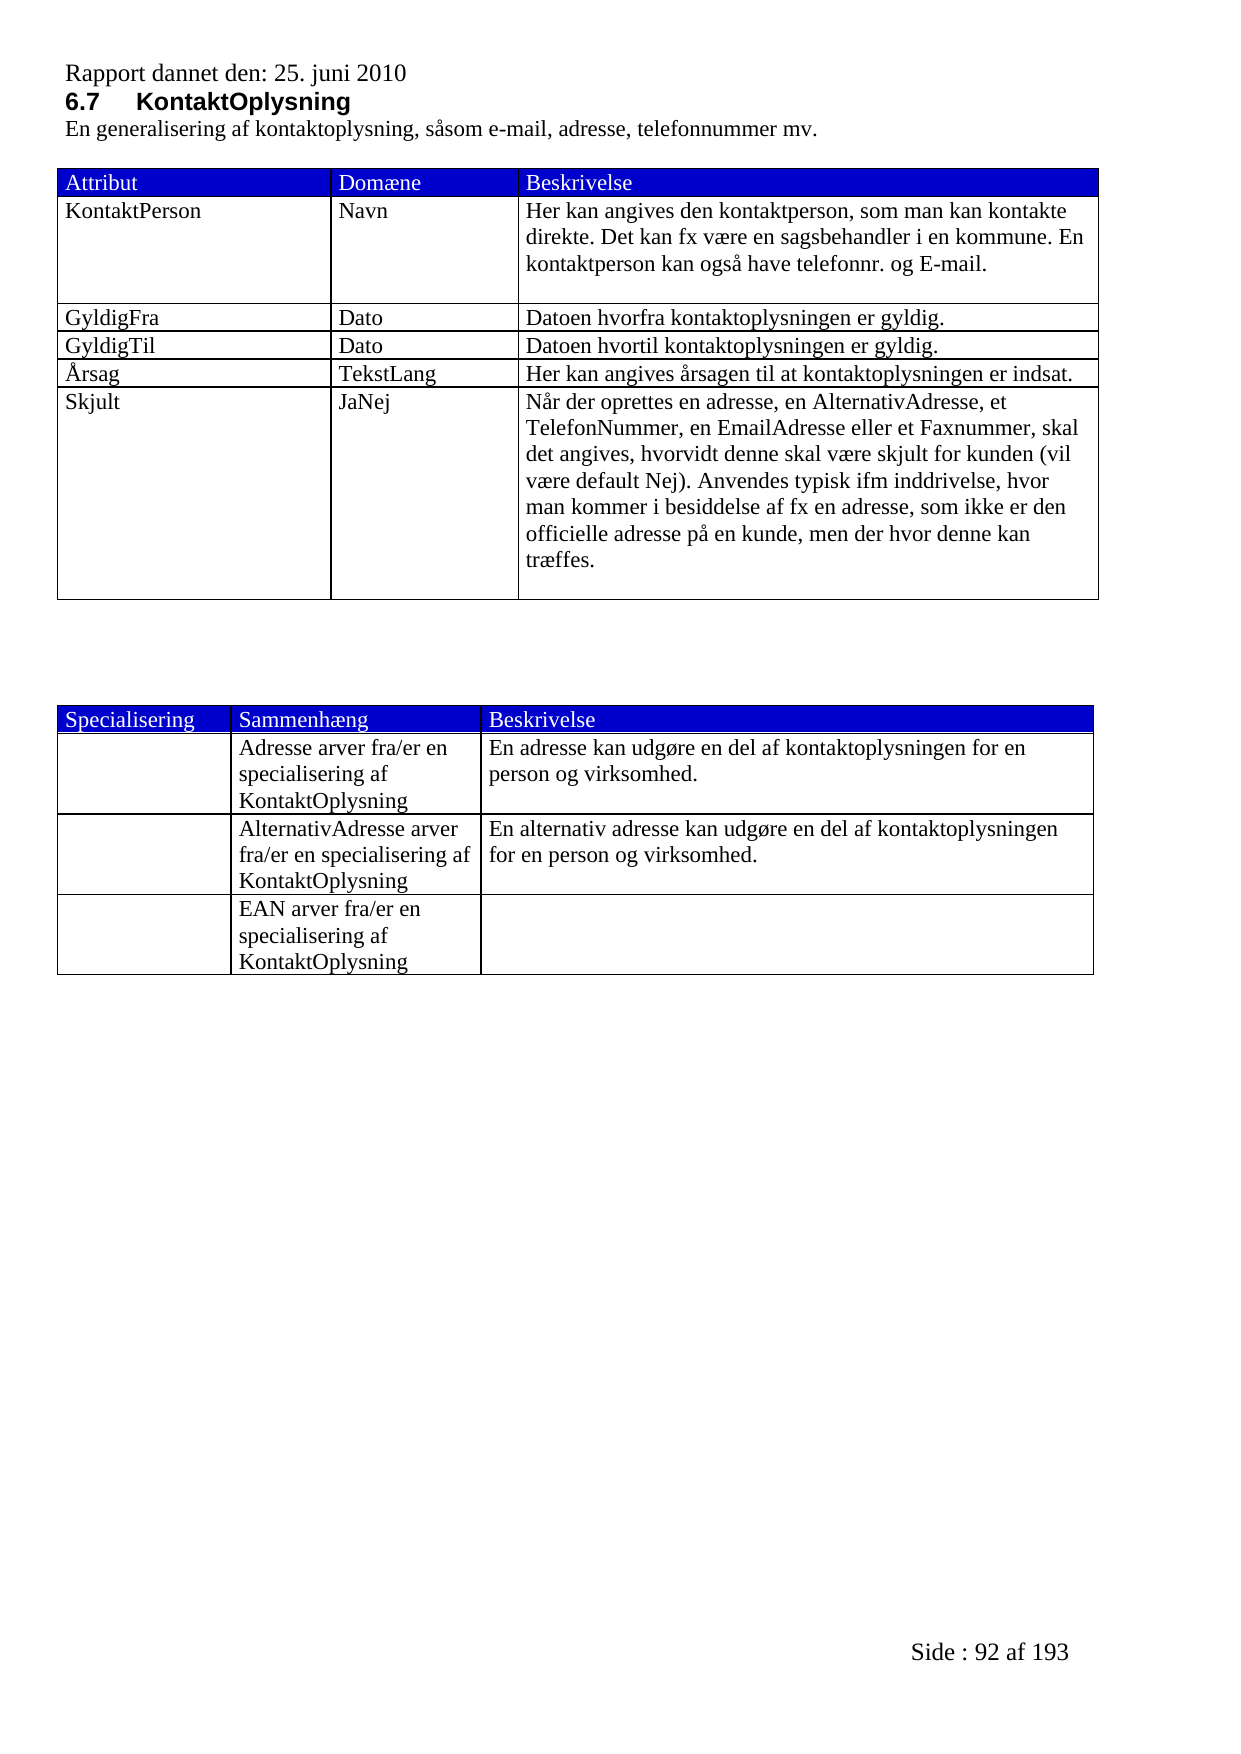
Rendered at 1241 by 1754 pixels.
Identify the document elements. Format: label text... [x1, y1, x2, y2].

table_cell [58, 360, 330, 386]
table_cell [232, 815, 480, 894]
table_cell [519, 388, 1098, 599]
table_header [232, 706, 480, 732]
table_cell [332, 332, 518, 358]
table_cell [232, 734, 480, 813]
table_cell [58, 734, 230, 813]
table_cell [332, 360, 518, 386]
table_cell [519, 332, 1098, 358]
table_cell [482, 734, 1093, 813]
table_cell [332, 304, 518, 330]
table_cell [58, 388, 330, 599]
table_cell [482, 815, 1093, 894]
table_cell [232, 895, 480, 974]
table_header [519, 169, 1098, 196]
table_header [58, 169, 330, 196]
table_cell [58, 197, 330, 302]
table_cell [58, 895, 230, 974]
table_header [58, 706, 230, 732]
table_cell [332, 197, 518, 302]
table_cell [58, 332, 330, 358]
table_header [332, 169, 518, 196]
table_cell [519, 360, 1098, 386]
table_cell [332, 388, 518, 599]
subtitle KontaktOplysning [65, 87, 1181, 115]
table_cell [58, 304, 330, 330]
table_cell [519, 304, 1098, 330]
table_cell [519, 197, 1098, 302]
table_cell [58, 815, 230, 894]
text En generalisering af kontaktoplysning, såsom e-mail, adresse, telefonnummer mv. [65, 115, 1181, 142]
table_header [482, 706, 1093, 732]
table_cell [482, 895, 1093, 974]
